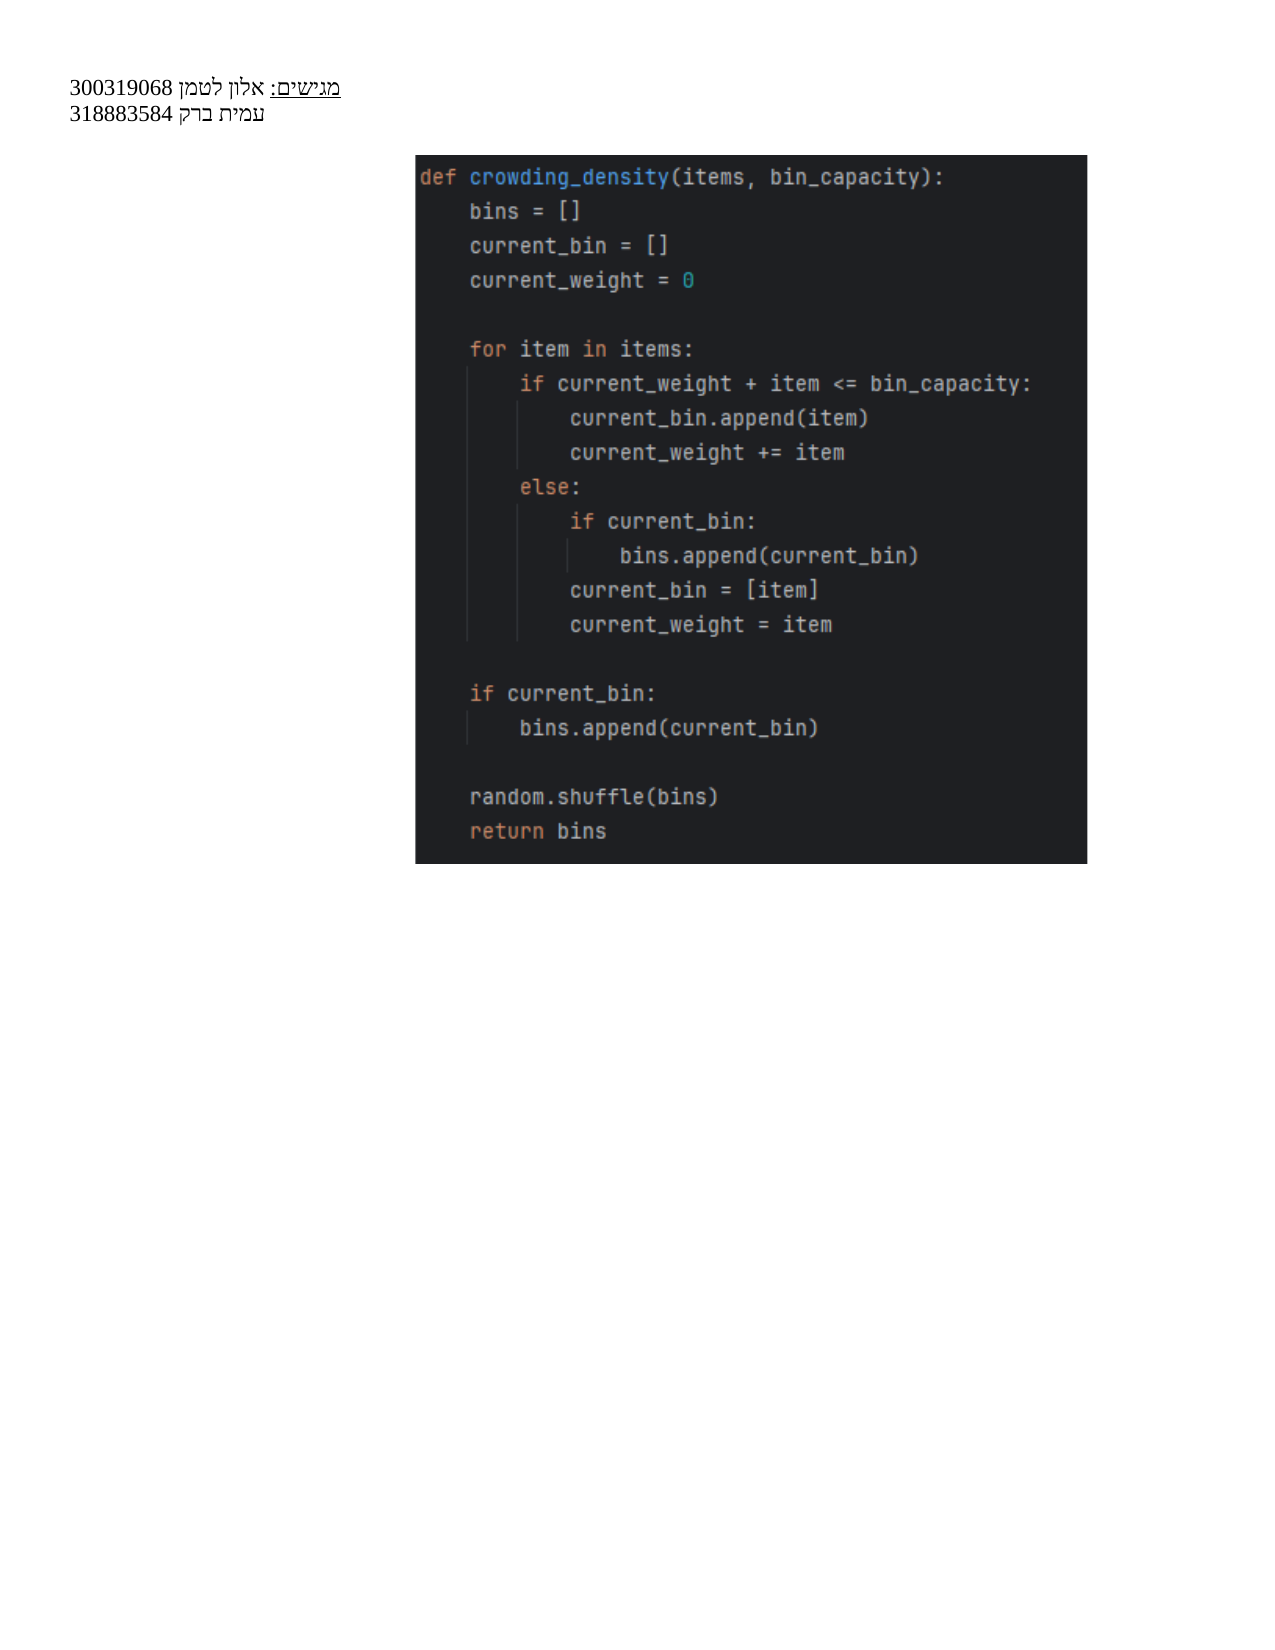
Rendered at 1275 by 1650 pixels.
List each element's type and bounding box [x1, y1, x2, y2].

picture [415, 155, 1088, 864]
